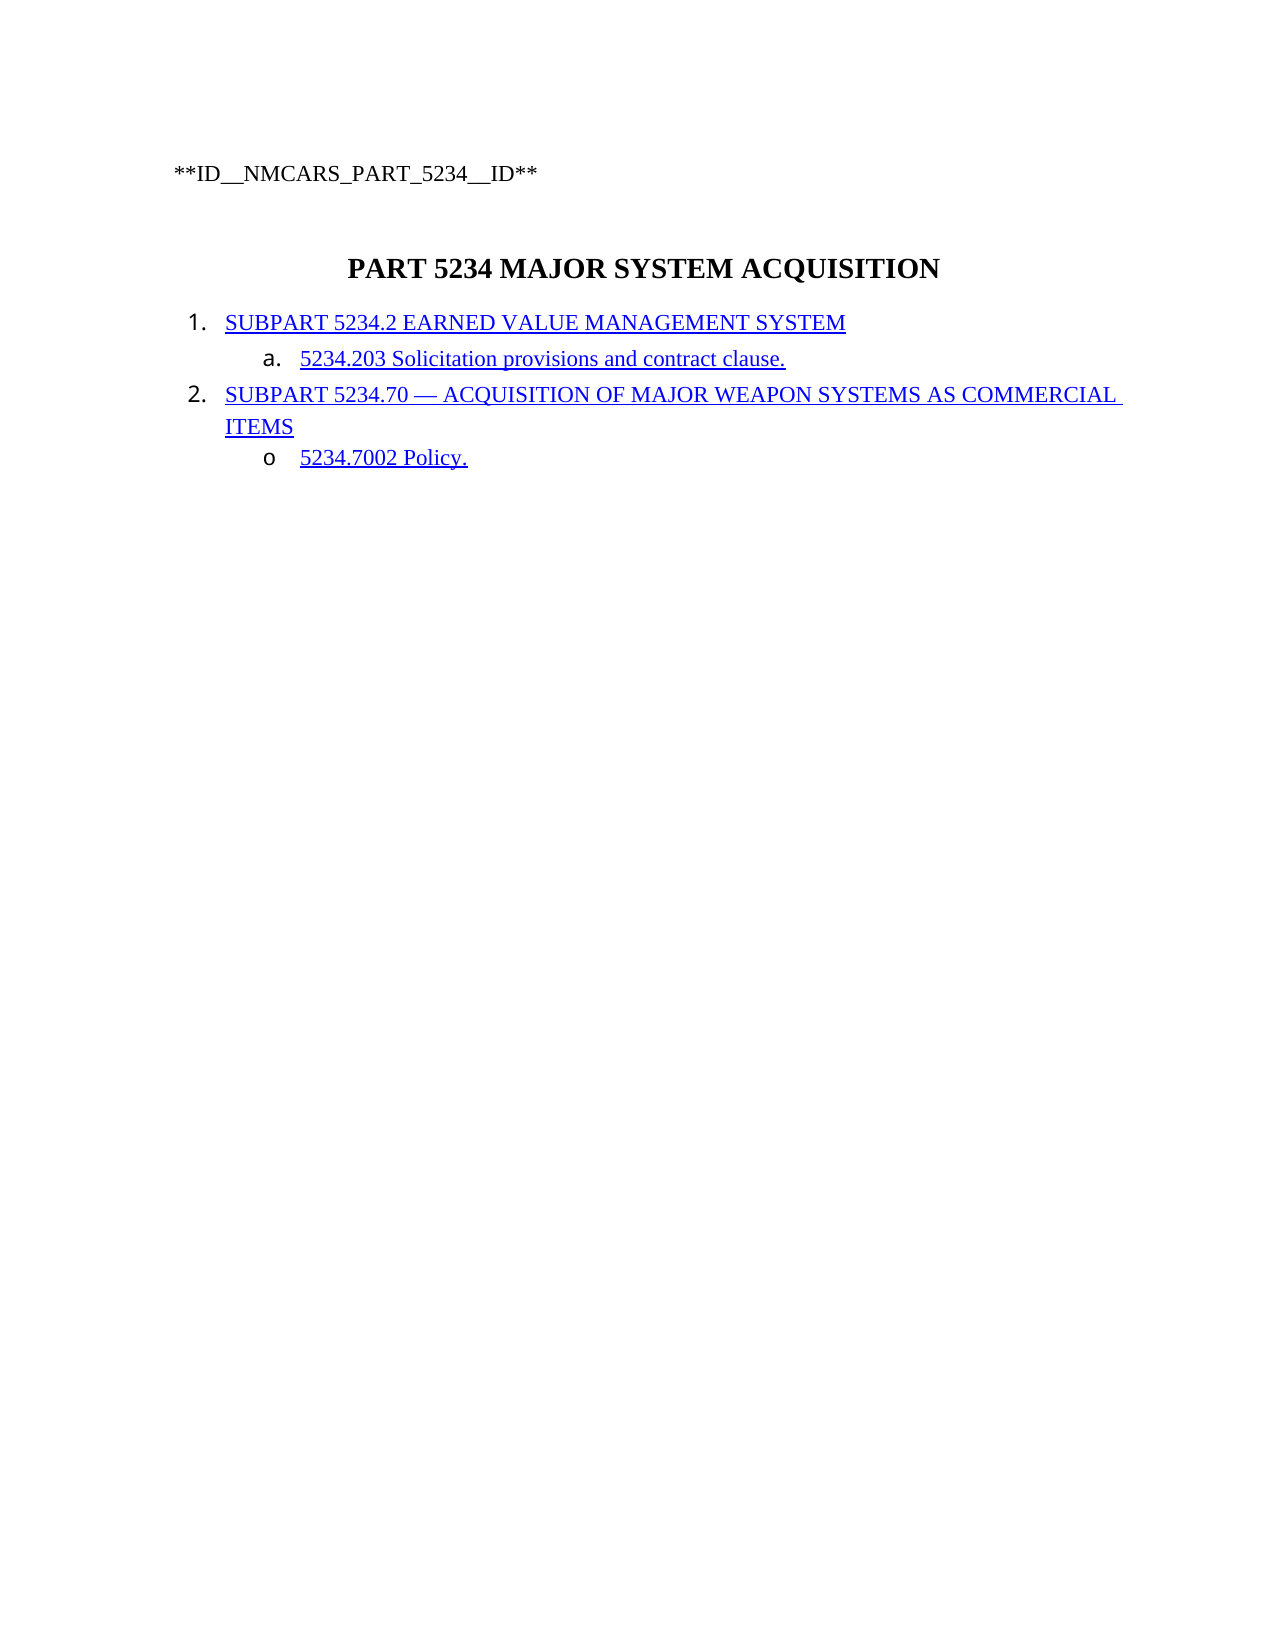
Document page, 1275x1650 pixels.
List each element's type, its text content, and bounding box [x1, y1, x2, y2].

subtitle PART 5234 MAJOR SYSTEM ACQUISITION [162, 251, 1125, 284]
list 5234.203 Solicitation provisions and contract clause. [262, 342, 1125, 373]
text **ID__NMCARS_PART_5234__ID** [163, 150, 1135, 197]
list SUBPART 5234.2 EARNED VALUE MANAGEMENT SYSTEM [187, 306, 1125, 338]
list 5234.7002 Policy. [262, 443, 1125, 472]
list SUBPART 5234.70 — ACQUISITION OF MAJOR WEAPON SYSTEMS AS COMMERCIAL ITEMS [187, 378, 1125, 440]
